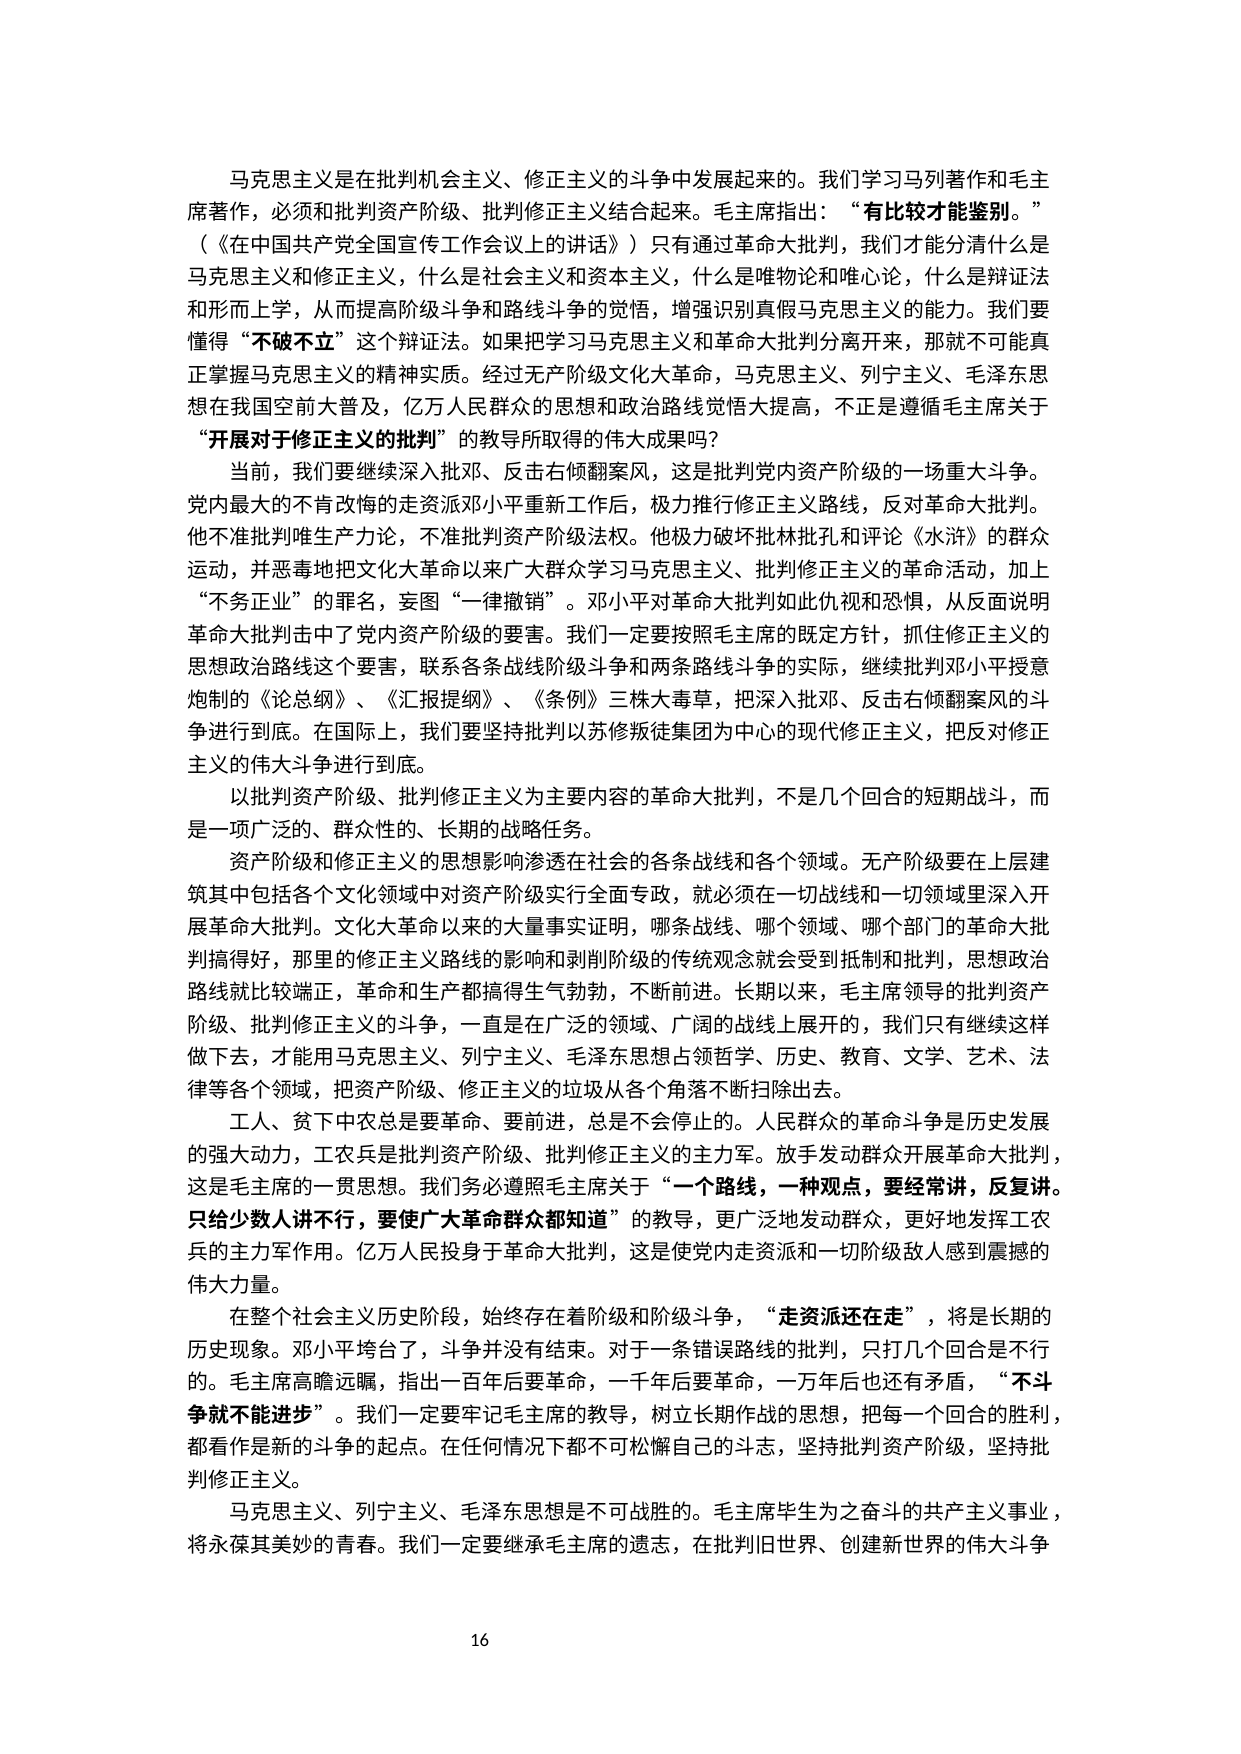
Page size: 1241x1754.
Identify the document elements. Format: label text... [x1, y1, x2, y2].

text 资产阶级和修正主义的思想影响渗透在社会的各条战线和各个领域。无产阶级要在上层建筑其中包括各个文化领域中对资产阶级实行全面专政，就必须在一切战线和一切领域里深入开展革命大批判。文化大革命以来的大量事实证明，哪条战线、哪个领域、哪个部门的革命大批判搞得好，那里的修正主义路线的影响和剥削阶级的传统观念就会受到抵制和批判，思想政治路线就比较端正，革命和生产都搞得生气勃勃，不断前进。长期以来，毛主席领导的批判资产阶级、批判修正主义的斗争，一直是在广泛的领域、广阔的战线上展开的，我们只有继续这样做下去，才能用马克思主义、列宁主义、毛泽东思想占领哲学、历史、教育、文学、艺术、法律等各个领域，把资产阶级、修正主义的垃圾从各个角落不断扫除出去。 [187, 844, 1053, 1104]
text 以批判资产阶级、批判修正主义为主要内容的革命大批判，不是几个回合的短期战斗，而是一项广泛的、群众性的、长期的战略任务。 [187, 779, 1053, 844]
text 马克思主义是在批判机会主义、修正主义的斗争中发展起来的。我们学习马列著作和毛主席著作，必须和批判资产阶级、批判修正主义结合起来。毛主席指出：“有比较才能鉴别。”（《在中国共产党全国宣传工作会议上的讲话》）只有通过革命大批判，我们才能分清什么是马克思主义和修正主义，什么是社会主义和资本主义，什么是唯物论和唯心论，什么是辩证法和形而上学，从而提高阶级斗争和路线斗争的觉悟，增强识别真假马克思主义的能力。我们要懂得“不破不立”这个辩证法。如果把学习马克思主义和革命大批判分离开来，那就不可能真正掌握马克思主义的精神实质。经过无产阶级文化大革命，马克思主义、列宁主义、毛泽东思想在我国空前大普及，亿万人民群众的思想和政治路线觉悟大提高，不正是遵循毛主席关于“开展对于修正主义的批判”的教导所取得的伟大成果吗？ [187, 162, 1053, 454]
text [187, 1494, 1053, 1559]
text 当前，我们要继续深入批邓、反击右倾翻案风，这是批判党内资产阶级的一场重大斗争。党内最大的不肯改悔的走资派邓小平重新工作后，极力推行修正主义路线，反对革命大批判。他不准批判唯生产力论，不准批判资产阶级法权。他极力破坏批林批孔和评论《水浒》的群众运动，并恶毒地把文化大革命以来广大群众学习马克思主义、批判修正主义的革命活动，加上“不务正业”的罪名，妄图“一律撤销”。邓小平对革命大批判如此仇视和恐惧，从反面说明革命大批判击中了党内资产阶级的要害。我们一定要按照毛主席的既定方针，抓住修正主义的思想政治路线这个要害，联系各条战线阶级斗争和两条路线斗争的实际，继续批判邓小平授意炮制的《论总纲》、《汇报提纲》、《条例》三株大毒草，把深入批邓、反击右倾翻案风的斗争进行到底。在国际上，我们要坚持批判以苏修叛徒集团为中心的现代修正主义，把反对修正主义的伟大斗争进行到底。 [187, 454, 1053, 779]
text 工人、贫下中农总是要革命、要前进，总是不会停止的。人民群众的革命斗争是历史发展的强大动力，工农兵是批判资产阶级、批判修正主义的主力军。放手发动群众开展革命大批判，这是毛主席的一贯思想。我们务必遵照毛主席关于“一个路线，一种观点，要经常讲，反复讲。只给少数人讲不行，要使广大革命群众都知道”的教导，更广泛地发动群众，更好地发挥工农兵的主力军作用。亿万人民投身于革命大批判，这是使党内走资派和一切阶级敌人感到震撼的伟大力量。 [187, 1104, 1053, 1299]
text 在整个社会主义历史阶段，始终存在着阶级和阶级斗争，“走资派还在走”，将是长期的历史现象。邓小平垮台了，斗争并没有结束。对于一条错误路线的批判，只打几个回合是不行的。毛主席高瞻远瞩，指出一百年后要革命，一千年后要革命，一万年后也还有矛盾，“不斗争就不能进步”。我们一定要牢记毛主席的教导，树立长期作战的思想，把每一个回合的胜利，都看作是新的斗争的起点。在任何情况下都不可松懈自己的斗志，坚持批判资产阶级，坚持批判修正主义。 [187, 1299, 1053, 1494]
